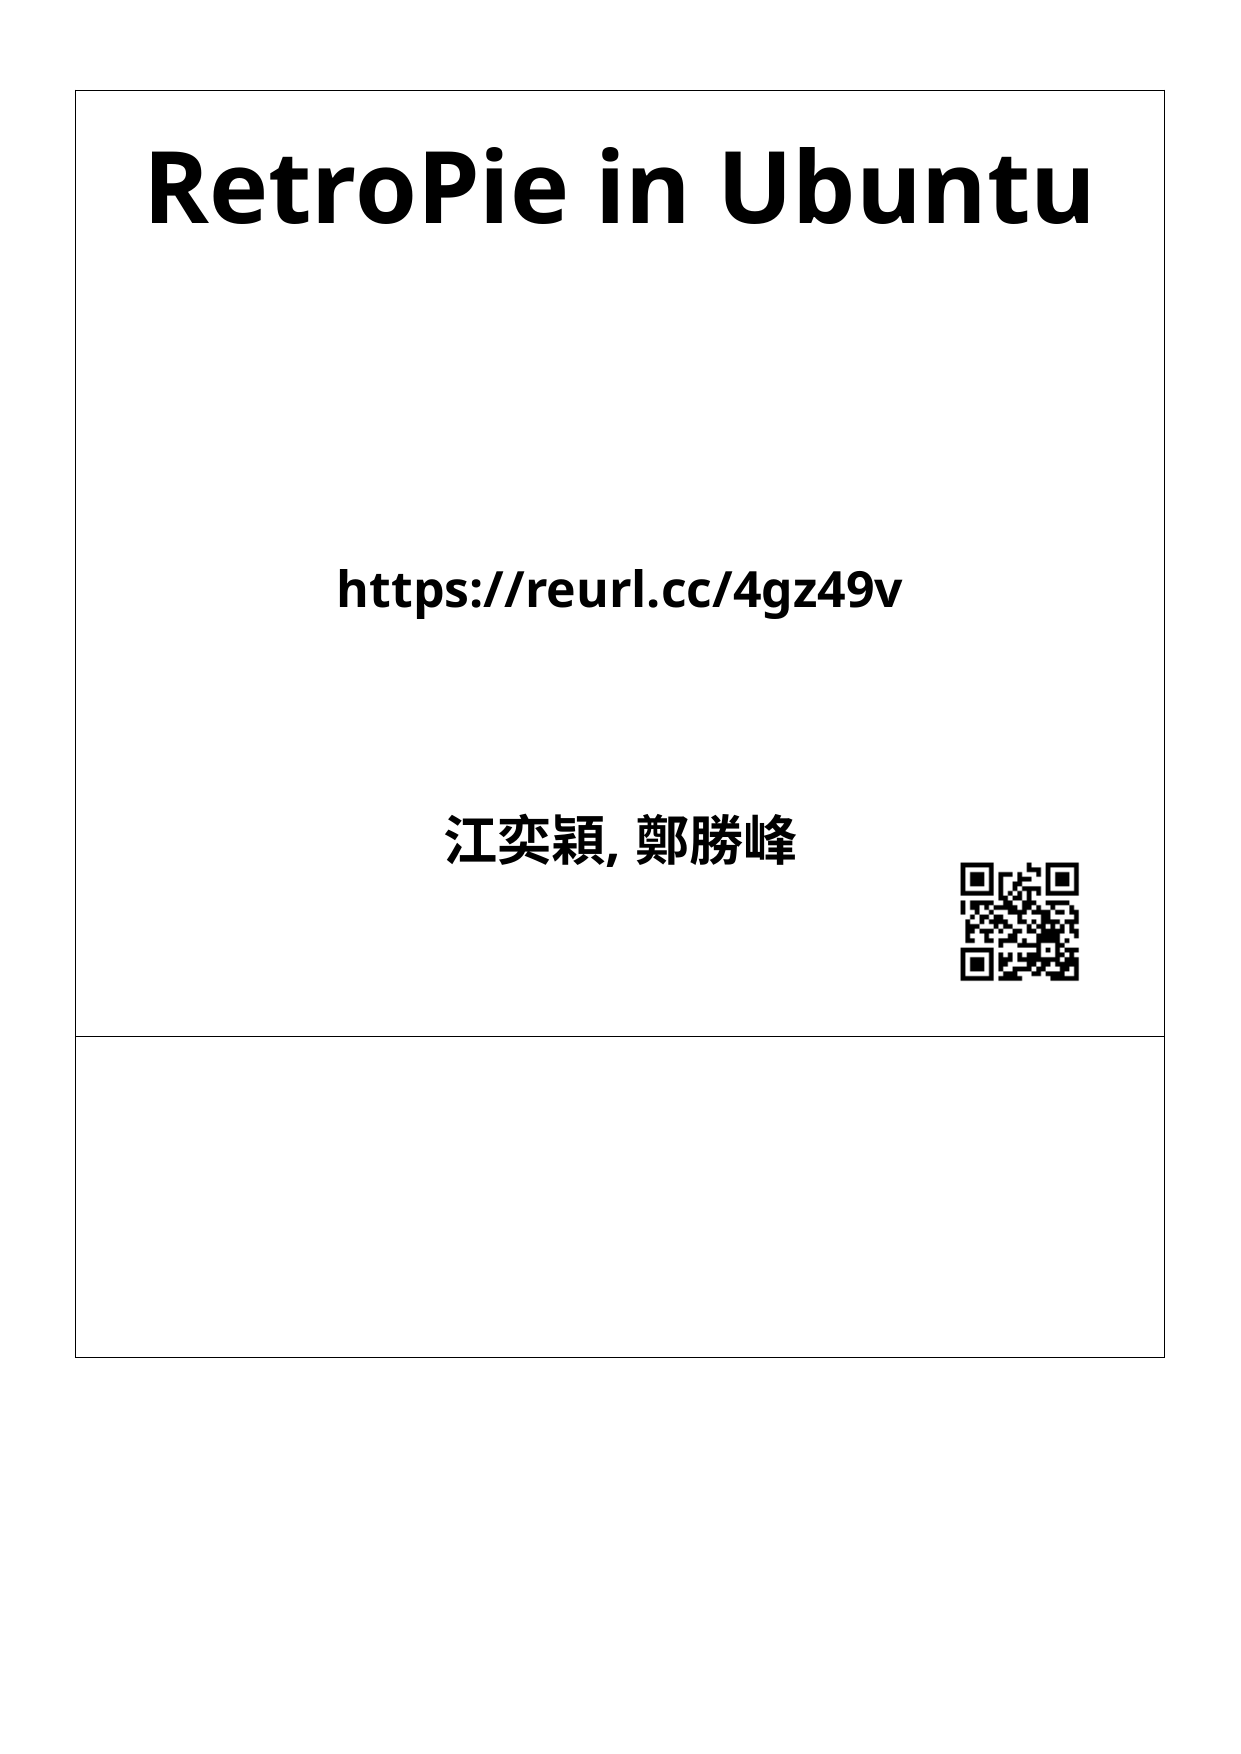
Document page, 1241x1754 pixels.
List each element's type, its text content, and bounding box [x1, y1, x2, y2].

table_cell [76, 1037, 1164, 1357]
picture [942, 844, 1098, 1000]
table_cell RetroPie in Ubuntu https://reurl.cc/4gz49v 江奕穎, 鄭勝峰 [76, 91, 1164, 1036]
